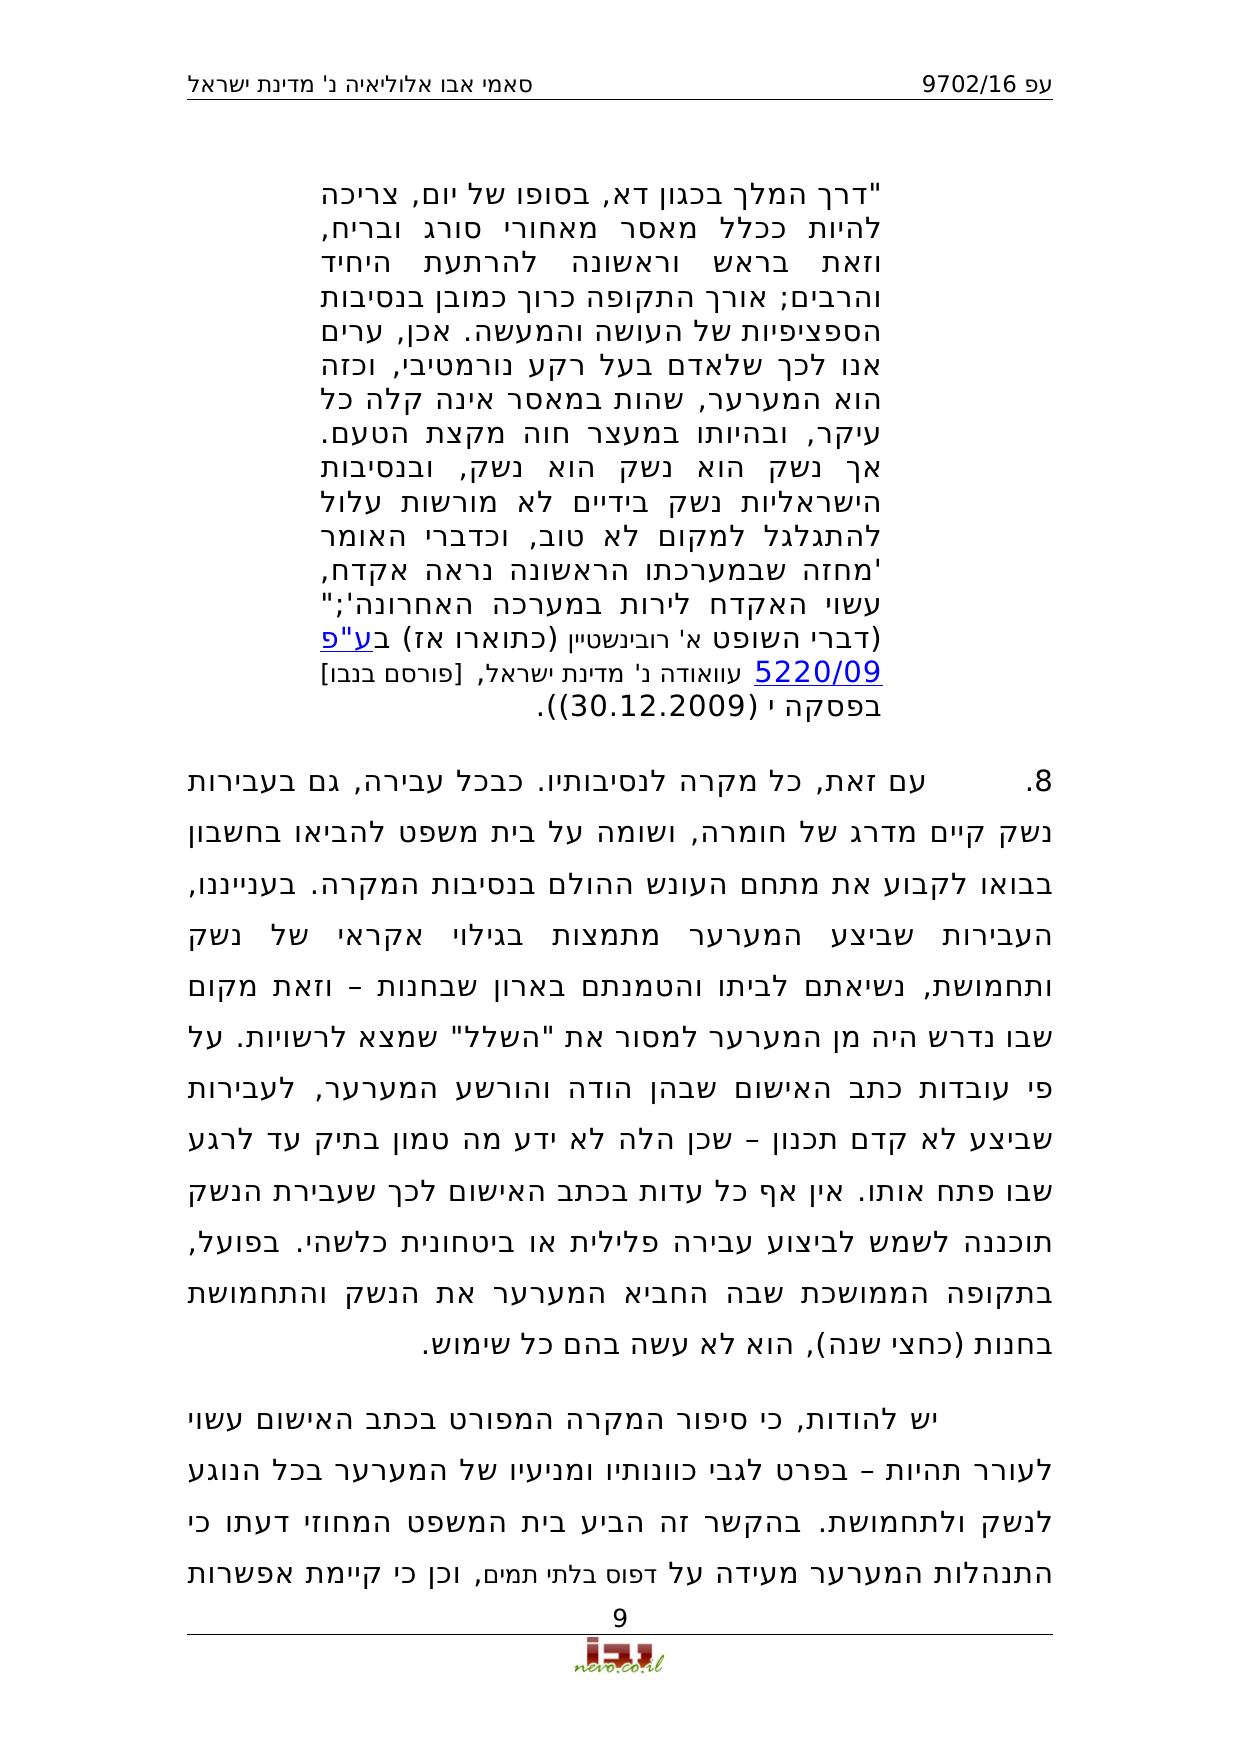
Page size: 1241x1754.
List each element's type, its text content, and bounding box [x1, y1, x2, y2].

picture [574, 1637, 666, 1674]
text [187, 1402, 1053, 1590]
text "דרך המלך בכגון דא, בסופו של יום, צריכה להיות ככלל מאסר מאחורי סורג ובריח, וזאת בראש וראשונה להרתעת היחיד והרבים; אורך התקופה כרוך כמובן בנסיבות הספציפיות של העושה והמעשה. אכן, ערים אנו לכך שלאדם בעל רקע נורמטיבי, וכזה הוא המערער, שהות במאסר אינה קלה כל עיקר, ובהיותו במעצר חוה מקצת הטעם. אך נשק הוא נשק הוא נשק, ובנסיבות הישראליות נשק בידיים לא מורשות עלול להתגלגל למקום לא טוב, וכדברי האומר 'מחזה שבמערכתו הראשונה נראה אקדח, עשוי האקדח לירות במערכה האחרונה';" (דברי השופט א' רובינשטיין (כתוארו אז) בע"פ 5220/09 עוואודה נ' מדינת ישראל, [פורסם בנבו] בפסקה י (30.12.2009)). [320, 177, 882, 724]
text 8. עם זאת, כל מקרה לנסיבותיו. כבכל עבירה, גם בעבירות נשק קיים מדרג של חומרה, ושומה על בית משפט להביאו בחשבון בבואו לקבוע את מתחם העונש ההולם בנסיבות המקרה. בענייננו, העבירות שביצע המערער מתמצות בגילוי אקראי של נשק ותחמושת, נשיאתם לביתו והטמנתם בארון שבחנות – וזאת מקום שבו נדרש היה מן המערער למסור את "השלל" שמצא לרשויות. על פי עובדות כתב האישום שבהן הודה והורשע המערער, לעבירות שביצע לא קדם תכנון – שכן הלה לא ידע מה טמון בתיק עד לרגע שבו פתח אותו. אין אף כל עדות בכתב האישום לכך שעבירת הנשק תוכננה לשמש לביצוע עבירה פלילית או ביטחונית כלשהי. בפועל, בתקופה הממושכת שבה החביא המערער את הנשק והתחמושת בחנות (כחצי שנה), הוא לא עשה בהם כל שימוש. [187, 764, 1053, 1361]
